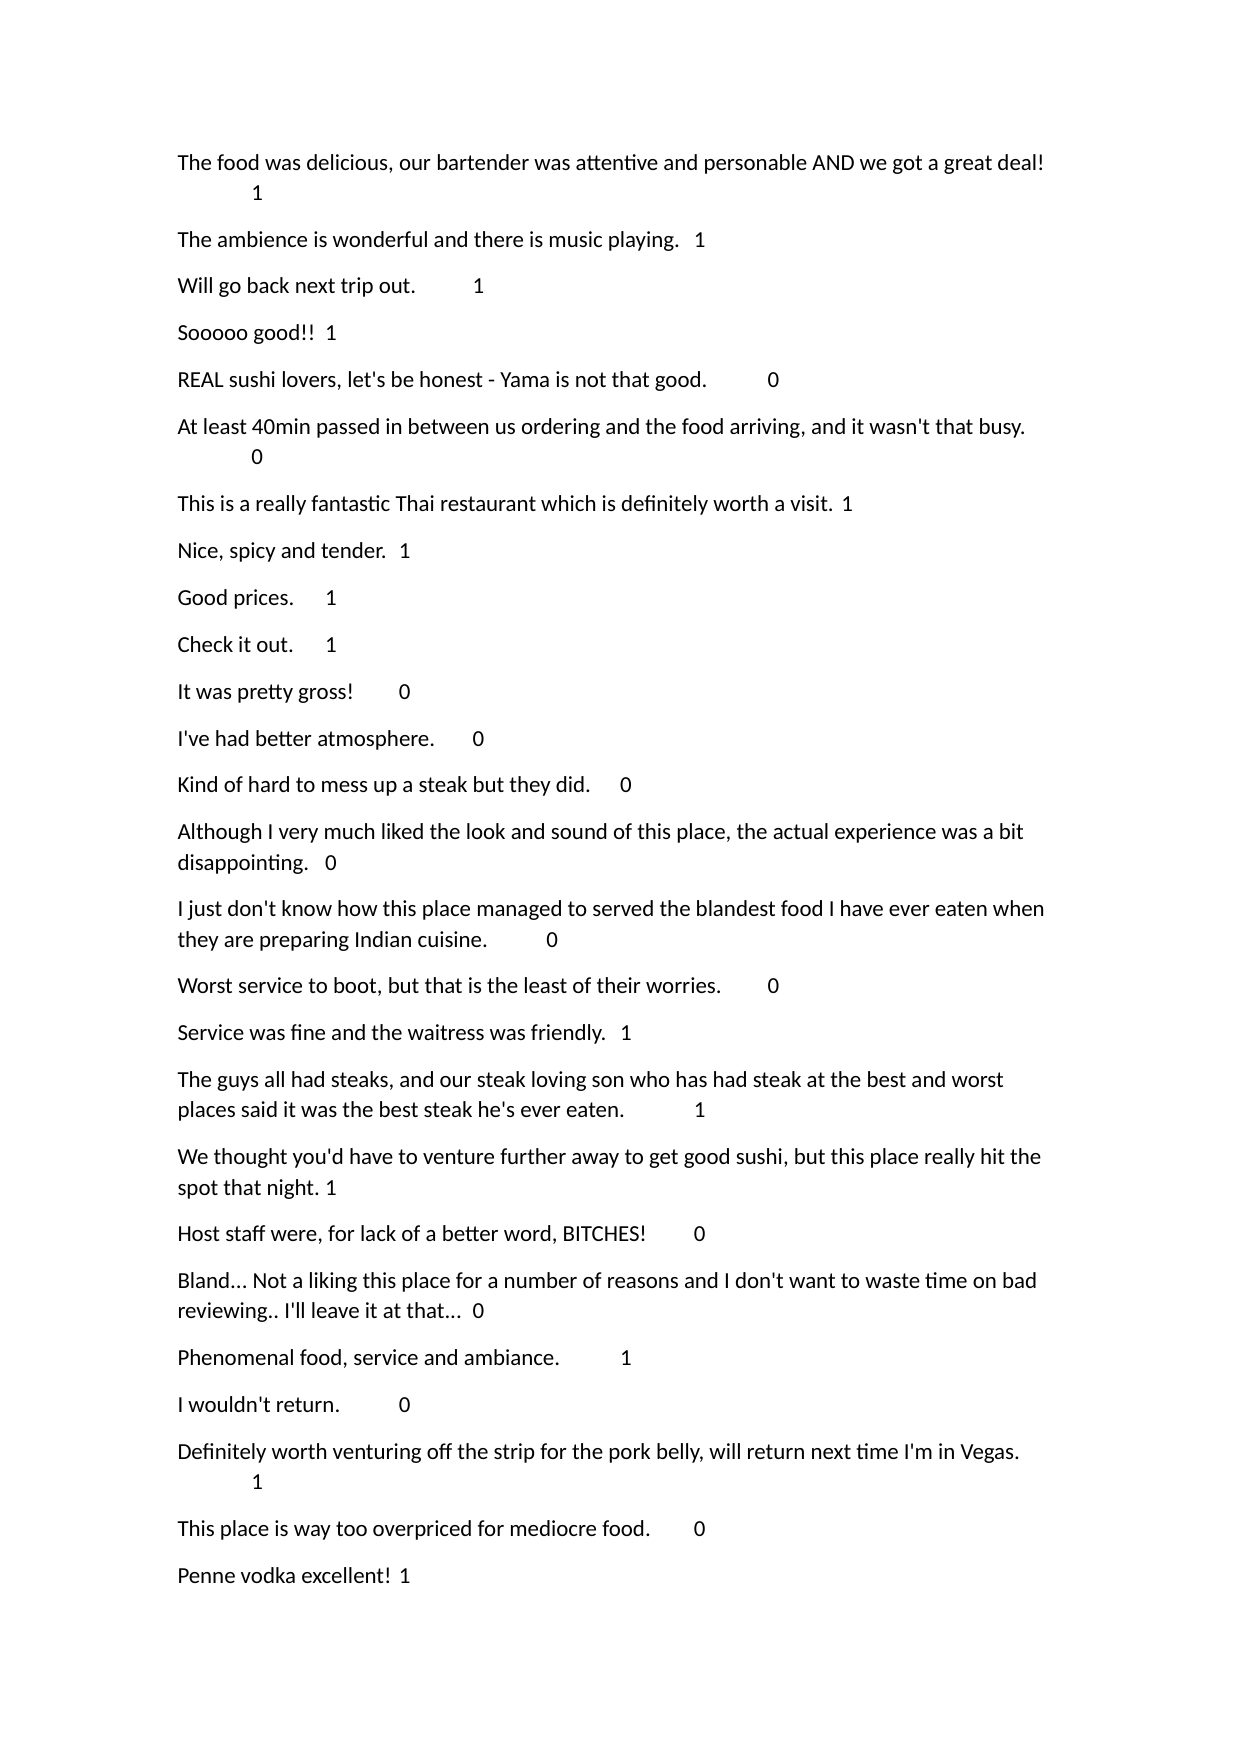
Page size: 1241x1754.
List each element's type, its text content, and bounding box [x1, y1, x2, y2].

text Check it out. 1 [177, 630, 1063, 658]
text Nice, spicy and tender. 1 [177, 536, 1063, 564]
text Worst service to boot, but that is the least of their worries. 0 [177, 972, 1063, 999]
text This is a really fantastic Thai restaurant which is definitely worth a visit. 1 [177, 489, 1063, 517]
text Will go back next trip out. 1 [177, 272, 1063, 299]
text REAL sushi lovers, let's be honest - Yama is not that good. 0 [177, 365, 1063, 393]
text The ambience is wonderful and there is music playing. 1 [177, 225, 1063, 253]
text Kind of hard to mess up a steak but they did. 0 [177, 771, 1063, 798]
text At least 40min passed in between us ordering and the food arriving, and it wasn't that busy. 0 [177, 412, 1063, 470]
text Good prices. 1 [177, 583, 1063, 611]
text Bland... Not a liking this place for a number of reasons and I don't want to waste time on bad reviewing.. I'll leave it at that... 0 [177, 1266, 1063, 1324]
text Host staff were, for lack of a better word, BITCHES! 0 [177, 1219, 1063, 1247]
text I just don't know how this place managed to served the blandest food I have ever eaten when they are preparing Indian cuisine. 0 [177, 894, 1063, 953]
text I wouldn't return. 0 [177, 1390, 1063, 1418]
text The guys all had steaks, and our steak loving son who has had steak at the best and worst places said it was the best steak he's ever eaten. 1 [177, 1065, 1063, 1123]
text It was pretty gross! 0 [177, 677, 1063, 705]
text Definitely worth venturing off the strip for the pork belly, will return next time I'm in Vegas. 1 [177, 1437, 1063, 1495]
text Sooooo good!! 1 [177, 318, 1063, 346]
text Service was fine and the waitress was friendly. 1 [177, 1018, 1063, 1046]
text Phenomenal food, service and ambiance. 1 [177, 1343, 1063, 1371]
text We thought you'd have to venture further away to get good sushi, but this place really hit the spot that night. 1 [177, 1142, 1063, 1201]
text I've had better atmosphere. 0 [177, 724, 1063, 752]
text This place is way too overpriced for mediocre food. 0 [177, 1514, 1063, 1542]
text Penne vodka excellent! 1 [177, 1561, 1063, 1589]
text Although I very much liked the look and sound of this place, the actual experience was a bit disappointing. 0 [177, 817, 1063, 876]
text The food was delicious, our bartender was attentive and personable AND we got a great deal! 1 [177, 148, 1063, 206]
